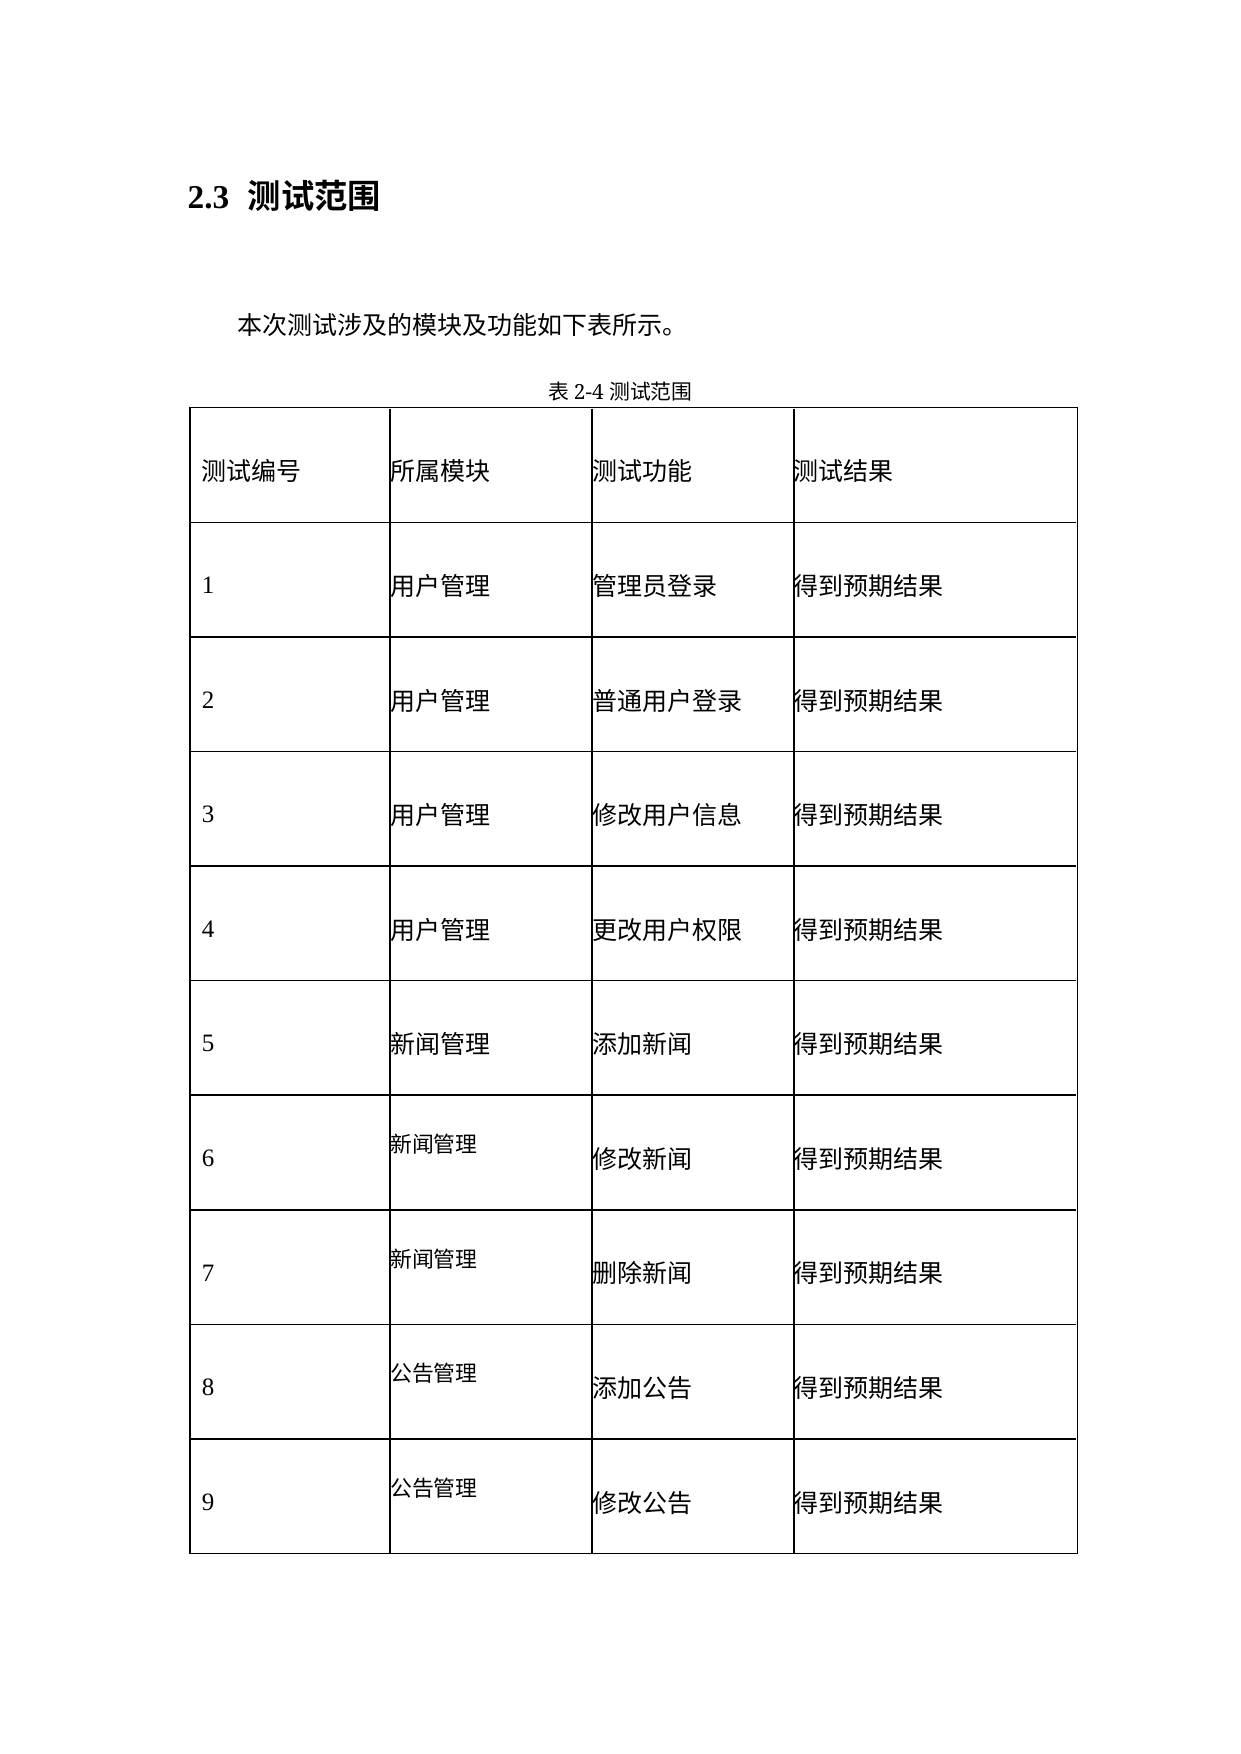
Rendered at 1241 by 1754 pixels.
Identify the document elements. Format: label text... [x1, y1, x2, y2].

table_cell 得到预期结果 [795, 1209, 1077, 1323]
table_cell 得到预期结果 [795, 1094, 1077, 1209]
table_cell 得到预期结果 [795, 980, 1077, 1094]
table_cell 管理员登录 [593, 523, 793, 636]
table_cell 修改公告 [593, 1440, 793, 1553]
table_cell 新闻管理 [391, 1211, 591, 1323]
table_cell 得到预期结果 [795, 1324, 1077, 1438]
table_cell 6 [191, 1096, 389, 1209]
table_cell 8 [191, 1325, 389, 1438]
table_cell 7 [191, 1211, 389, 1323]
table_cell 5 [191, 981, 389, 1094]
table_cell 更改用户权限 [593, 867, 793, 980]
table_cell 用户管理 [391, 638, 591, 751]
table_cell 3 [191, 752, 389, 865]
text 本次测试涉及的模块及功能如下表所示。 [187, 291, 1053, 356]
table_cell 4 [191, 867, 389, 980]
table_cell 得到预期结果 [795, 636, 1077, 751]
table_cell 修改用户信息 [593, 752, 793, 865]
table_cell 得到预期结果 [795, 751, 1077, 865]
table_cell 用户管理 [391, 523, 591, 636]
table_cell 新闻管理 [391, 1096, 591, 1209]
table_cell 删除新闻 [593, 1211, 793, 1323]
table_cell 得到预期结果 [795, 865, 1077, 980]
table_cell 9 [191, 1440, 389, 1553]
table_cell 普通用户登录 [593, 638, 793, 751]
table_cell 公告管理 [391, 1440, 591, 1553]
table_cell 新闻管理 [391, 981, 591, 1094]
table_cell 用户管理 [391, 867, 591, 980]
table_cell 添加新闻 [593, 981, 793, 1094]
table_cell 用户管理 [391, 752, 591, 865]
text 表 2-4 测试范围 [187, 374, 1053, 407]
table_cell 得到预期结果 [795, 521, 1077, 636]
subtitle 测试范围 [187, 162, 1053, 227]
table_cell 2 [191, 638, 389, 751]
table_header 测试编号 [191, 408, 390, 521]
table_header 测试功能 [593, 408, 794, 521]
table_cell 1 [191, 523, 389, 636]
table_cell 得到预期结果 [795, 1438, 1077, 1553]
table_header 测试结果 [795, 408, 1077, 521]
table_cell 公告管理 [391, 1325, 591, 1438]
table_cell 修改新闻 [593, 1096, 793, 1209]
table_cell 添加公告 [593, 1325, 793, 1438]
table_header 所属模块 [391, 408, 592, 521]
